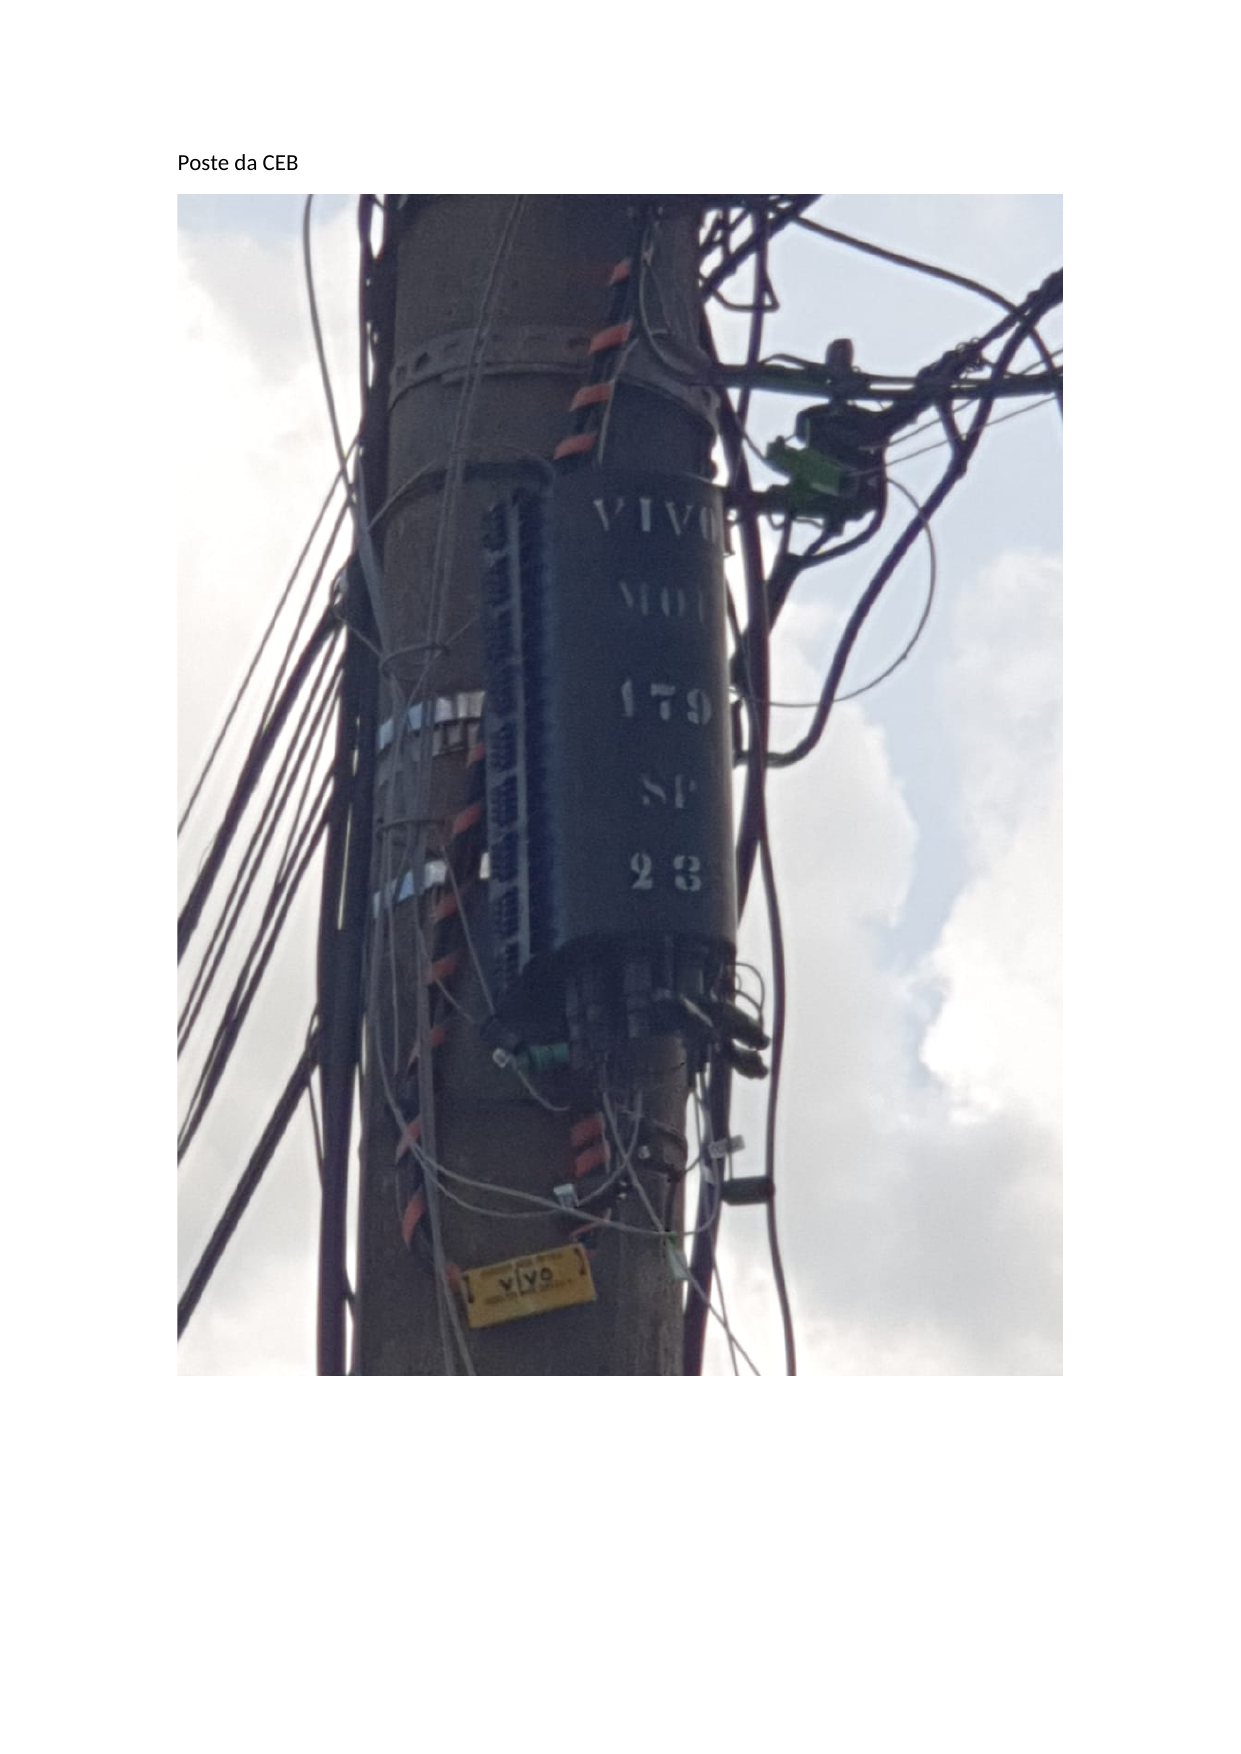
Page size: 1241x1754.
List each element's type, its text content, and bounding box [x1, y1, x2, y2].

picture [177, 194, 1063, 1376]
text Poste da CEB [177, 148, 1063, 176]
